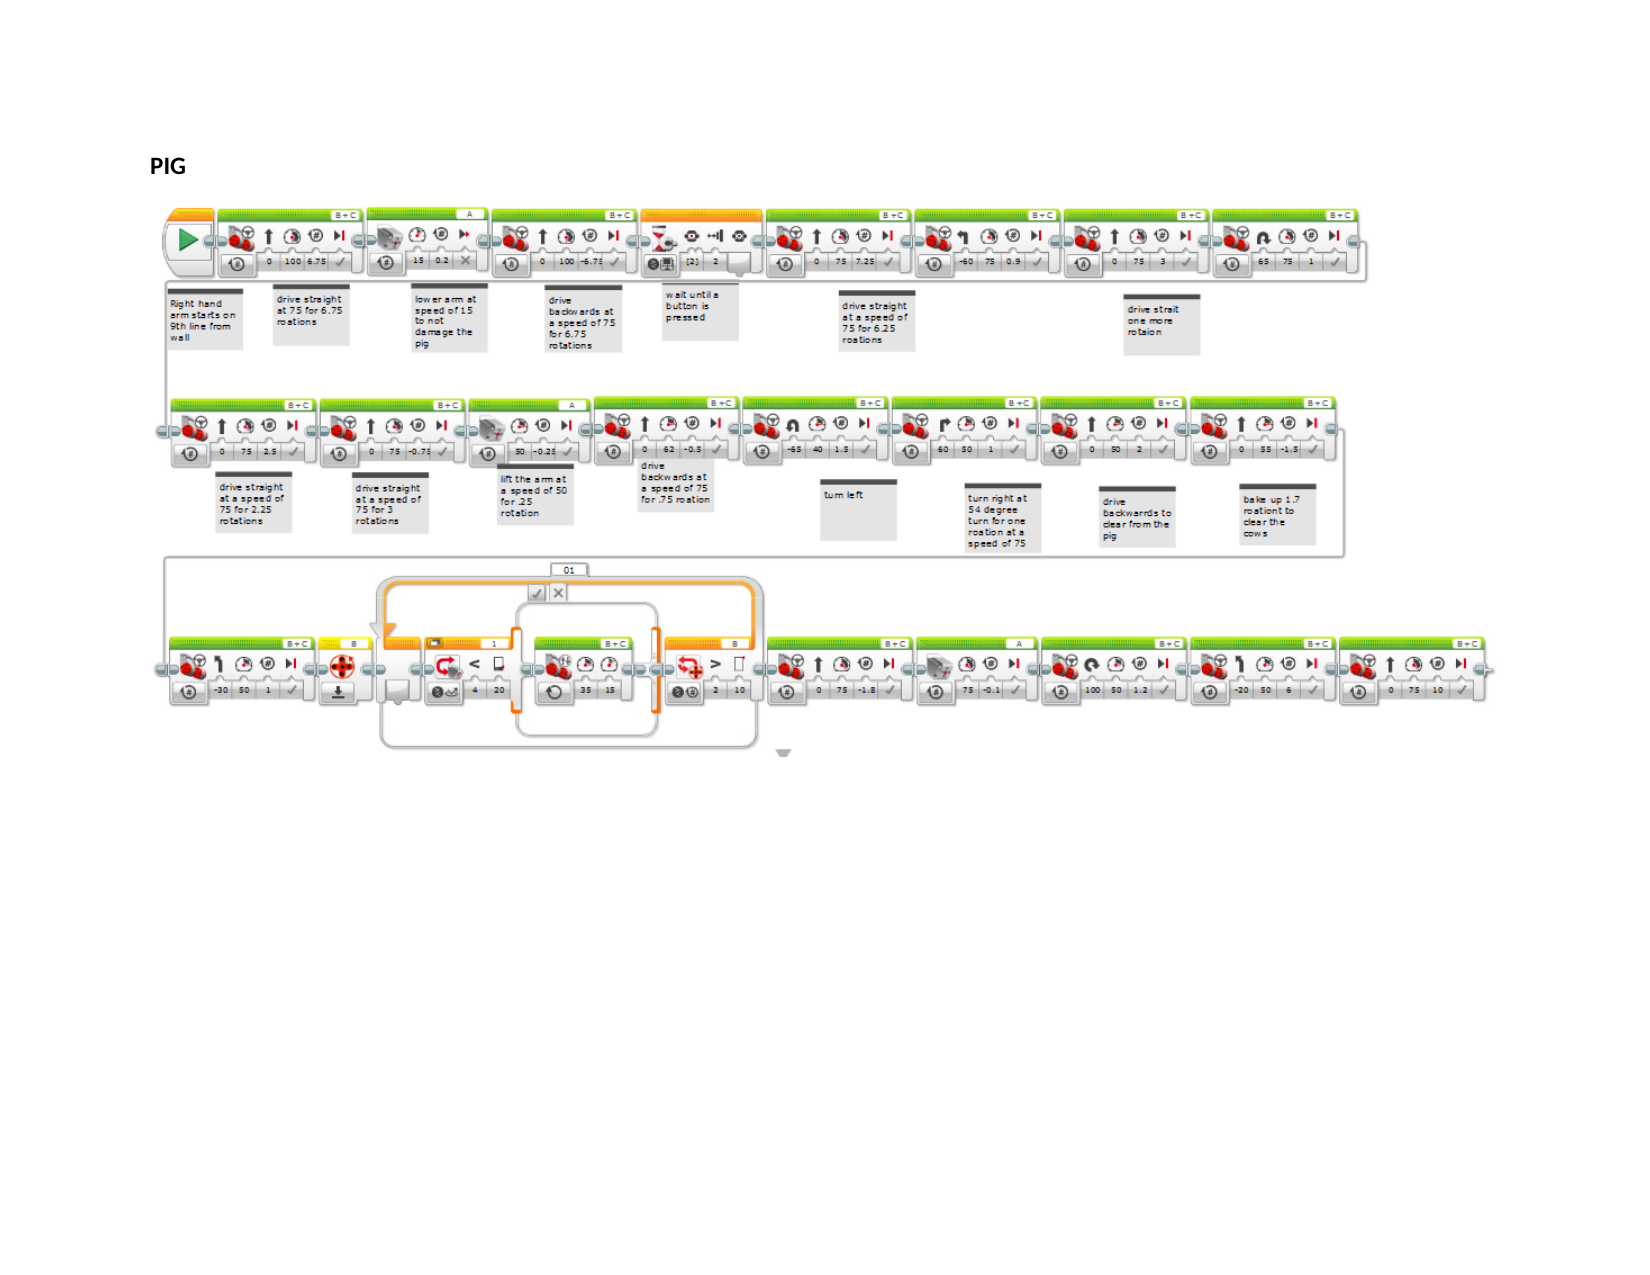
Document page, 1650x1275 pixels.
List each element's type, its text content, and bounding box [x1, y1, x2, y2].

picture [150, 199, 1500, 757]
text PIG [150, 150, 1500, 181]
